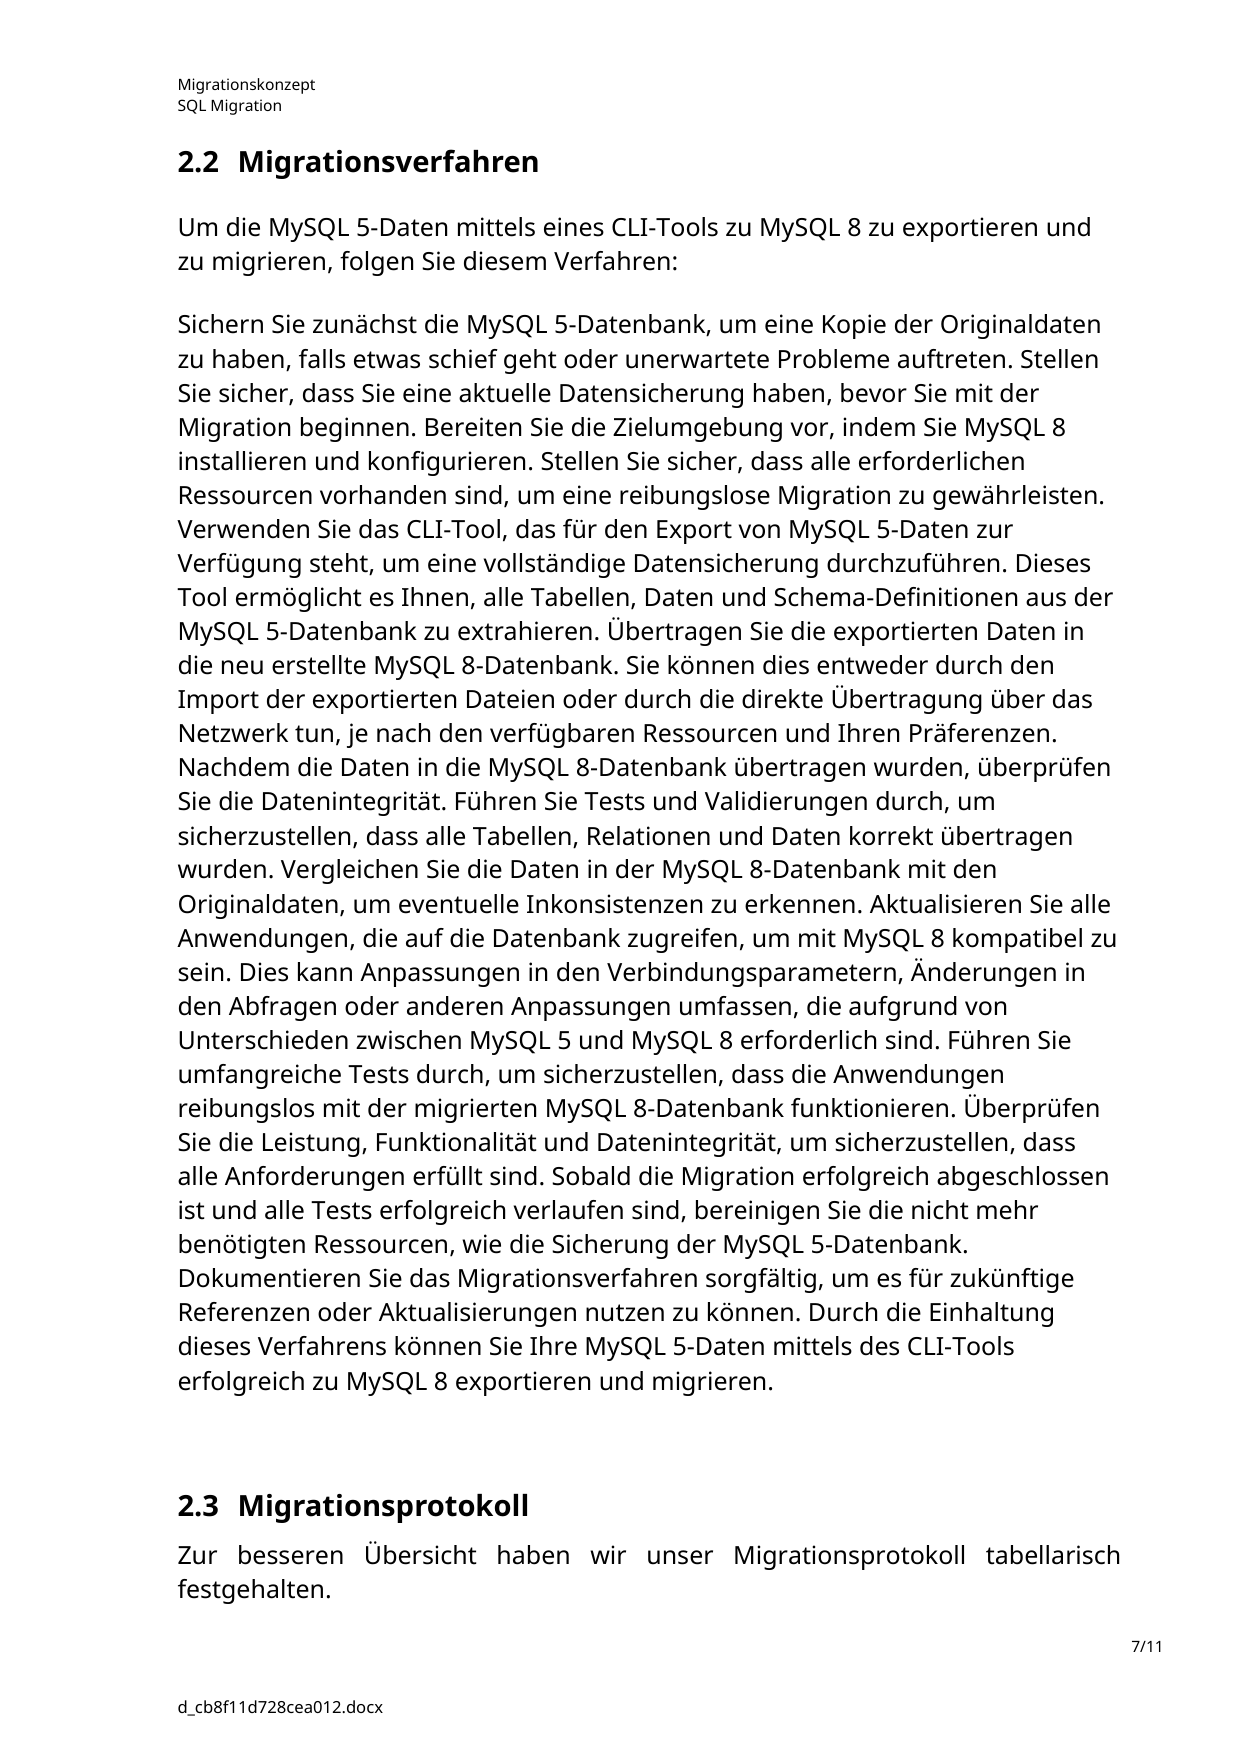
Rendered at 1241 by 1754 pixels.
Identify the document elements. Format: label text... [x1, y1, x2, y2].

subtitle Migrationsverfahren [177, 141, 1122, 181]
text Zur besseren Übersicht haben wir unser Migrationsprotokoll tabellarisch festgehalten. [177, 1538, 1122, 1606]
subtitle Migrationsprotokoll [177, 1485, 1122, 1525]
text Sichern Sie zunächst die MySQL 5-Datenbank, um eine Kopie der Originaldaten zu haben, falls etwas schief geht oder unerwartete Probleme auftreten. Stellen Sie sicher, dass Sie eine aktuelle Datensicherung haben, bevor Sie mit der Migration beginnen. Bereiten Sie die Zielumgebung vor, indem Sie MySQL 8 installieren und konfigurieren. Stellen Sie sicher, dass alle erforderlichen Ressourcen vorhanden sind, um eine reibungslose Migration zu gewährleisten. Verwenden Sie das CLI-Tool, das für den Export von MySQL 5-Daten zur Verfügung steht, um eine vollständige Datensicherung durchzuführen. Dieses Tool ermöglicht es Ihnen, alle Tabellen, Daten und Schema-Definitionen aus der MySQL 5-Datenbank zu extrahieren. Übertragen Sie die exportierten Daten in die neu erstellte MySQL 8-Datenbank. Sie können dies entweder durch den Import der exportierten Dateien oder durch die direkte Übertragung über das Netzwerk tun, je nach den verfügbaren Ressourcen und Ihren Präferenzen. Nachdem die Daten in die MySQL 8-Datenbank übertragen wurden, überprüfen Sie die Datenintegrität. Führen Sie Tests und Validierungen durch, um sicherzustellen, dass alle Tabellen, Relationen und Daten korrekt übertragen wurden. Vergleichen Sie die Daten in der MySQL 8-Datenbank mit den Originaldaten, um eventuelle Inkonsistenzen zu erkennen. Aktualisieren Sie alle Anwendungen, die auf die Datenbank zugreifen, um mit MySQL 8 kompatibel zu sein. Dies kann Anpassungen in den Verbindungsparametern, Änderungen in den Abfragen oder anderen Anpassungen umfassen, die aufgrund von Unterschieden zwischen MySQL 5 und MySQL 8 erforderlich sind. Führen Sie umfangreiche Tests durch, um sicherzustellen, dass die Anwendungen reibungslos mit der migrierten MySQL 8-Datenbank funktionieren. Überprüfen Sie die Leistung, Funktionalität und Datenintegrität, um sicherzustellen, dass alle Anforderungen erfüllt sind. Sobald die Migration erfolgreich abgeschlossen ist und alle Tests erfolgreich verlaufen sind, bereinigen Sie die nicht mehr benötigten Ressourcen, wie die Sicherung der MySQL 5-Datenbank. Dokumentieren Sie das Migrationsverfahren sorgfältig, um es für zukünftige Referenzen oder Aktualisierungen nutzen zu können. Durch die Einhaltung dieses Verfahrens können Sie Ihre MySQL 5-Daten mittels des CLI-Tools erfolgreich zu MySQL 8 exportieren und migrieren. [177, 307, 1122, 1397]
text Um die MySQL 5-Daten mittels eines CLI-Tools zu MySQL 8 zu exportieren und zu migrieren, folgen Sie diesem Verfahren: [177, 210, 1122, 278]
